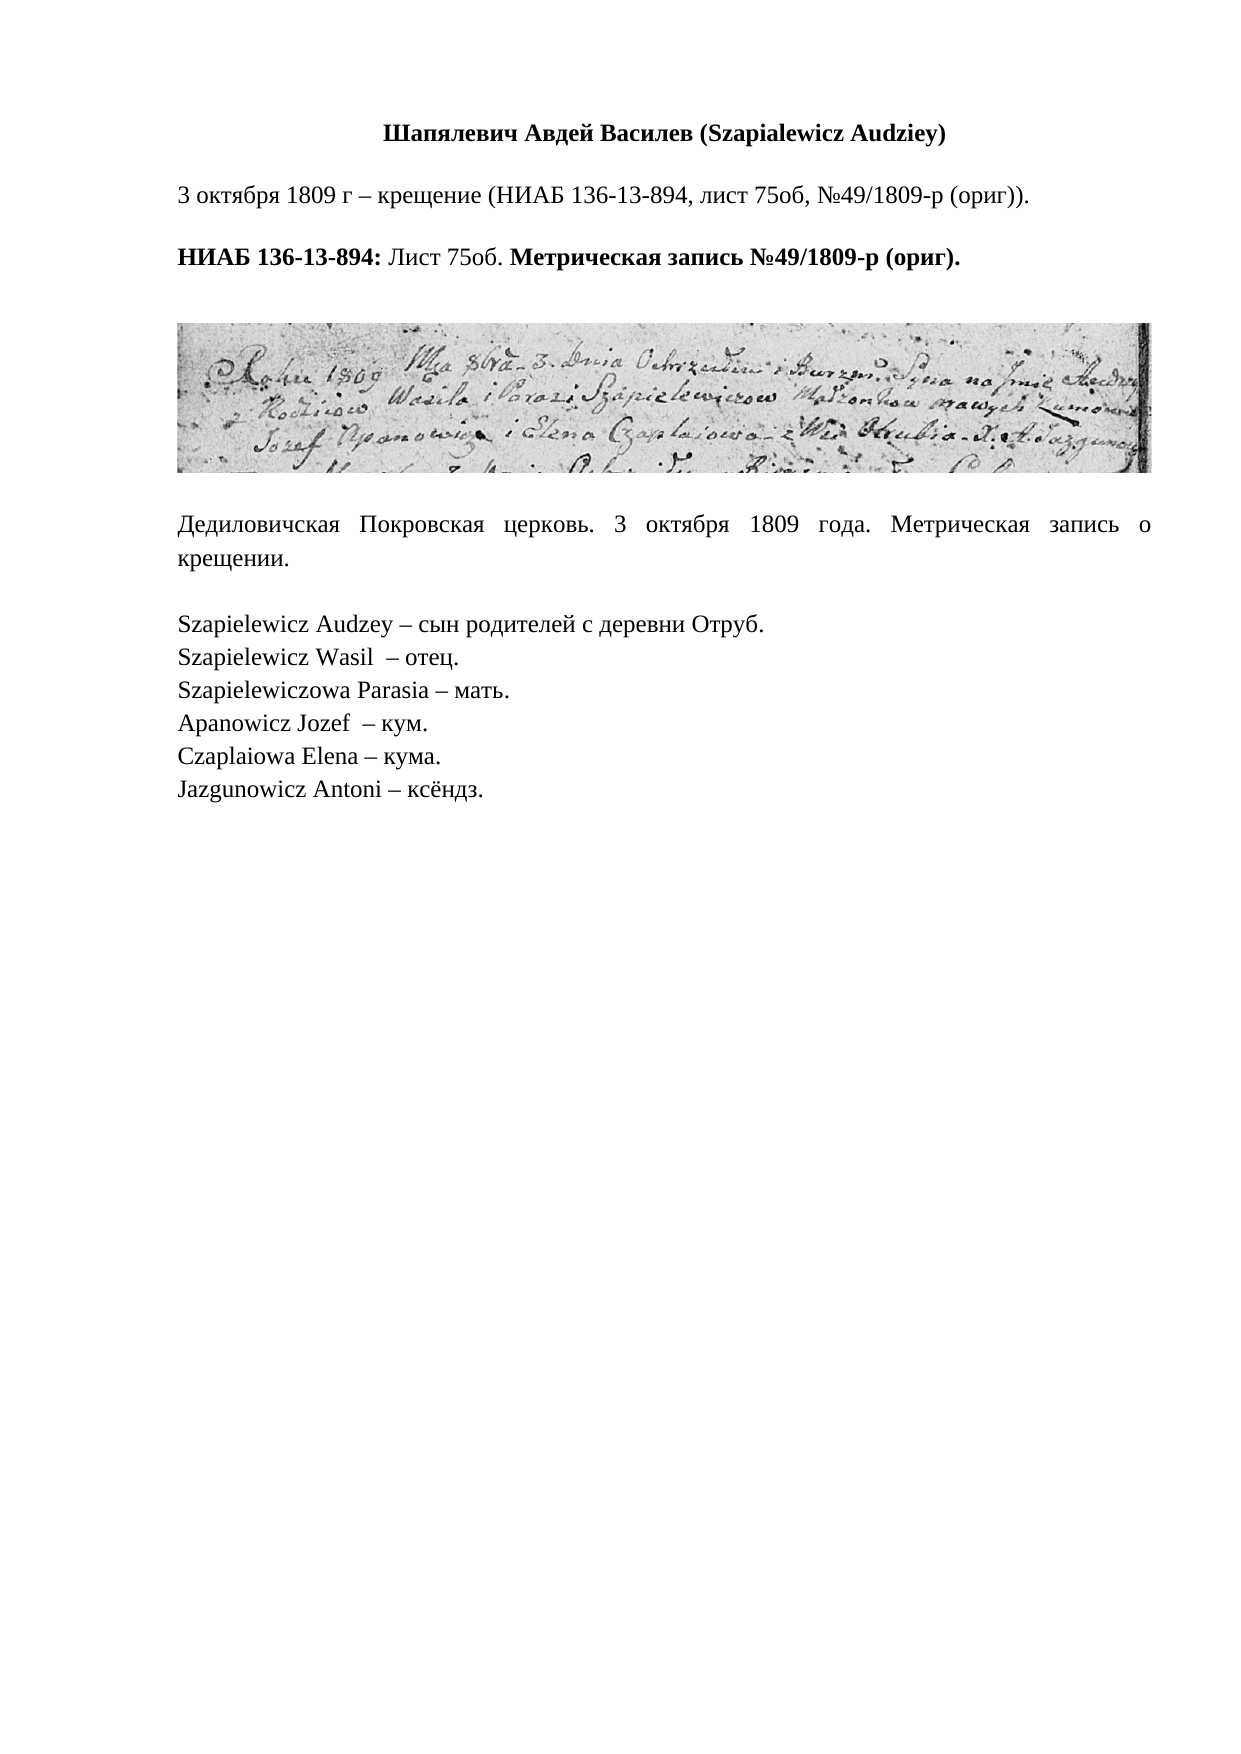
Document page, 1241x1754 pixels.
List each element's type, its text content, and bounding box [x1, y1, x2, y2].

text Apanowicz Jozef – кум. [177, 708, 1152, 736]
text Szapielewiczowa Parasia – мать. [177, 675, 1152, 703]
text 3 октября 1809 г – крещение (НИАБ 136-13-894, лист 75об, №49/1809-р (ориг)). [177, 180, 1152, 209]
text Шапялевич Авдей Василев (Szapialewicz Audziey) [177, 118, 1152, 147]
text Szapielewicz Audzey – сын родителей с деревни Отруб. [177, 609, 1152, 637]
text Jazgunowicz Antoni – ксёндз. [177, 774, 1152, 802]
text Czaplaiowa Elena – кума. [177, 741, 1152, 769]
picture [177, 323, 1152, 473]
text Дедиловичская Покровская церковь. 3 октября 1809 года. Метрическая запись о крещении. [177, 509, 1152, 571]
text НИАБ 136-13-894: Лист 75об. Метрическая запись №49/1809-р (ориг). [177, 242, 1152, 271]
text Szapielewicz Wasil – отец. [177, 642, 1152, 670]
